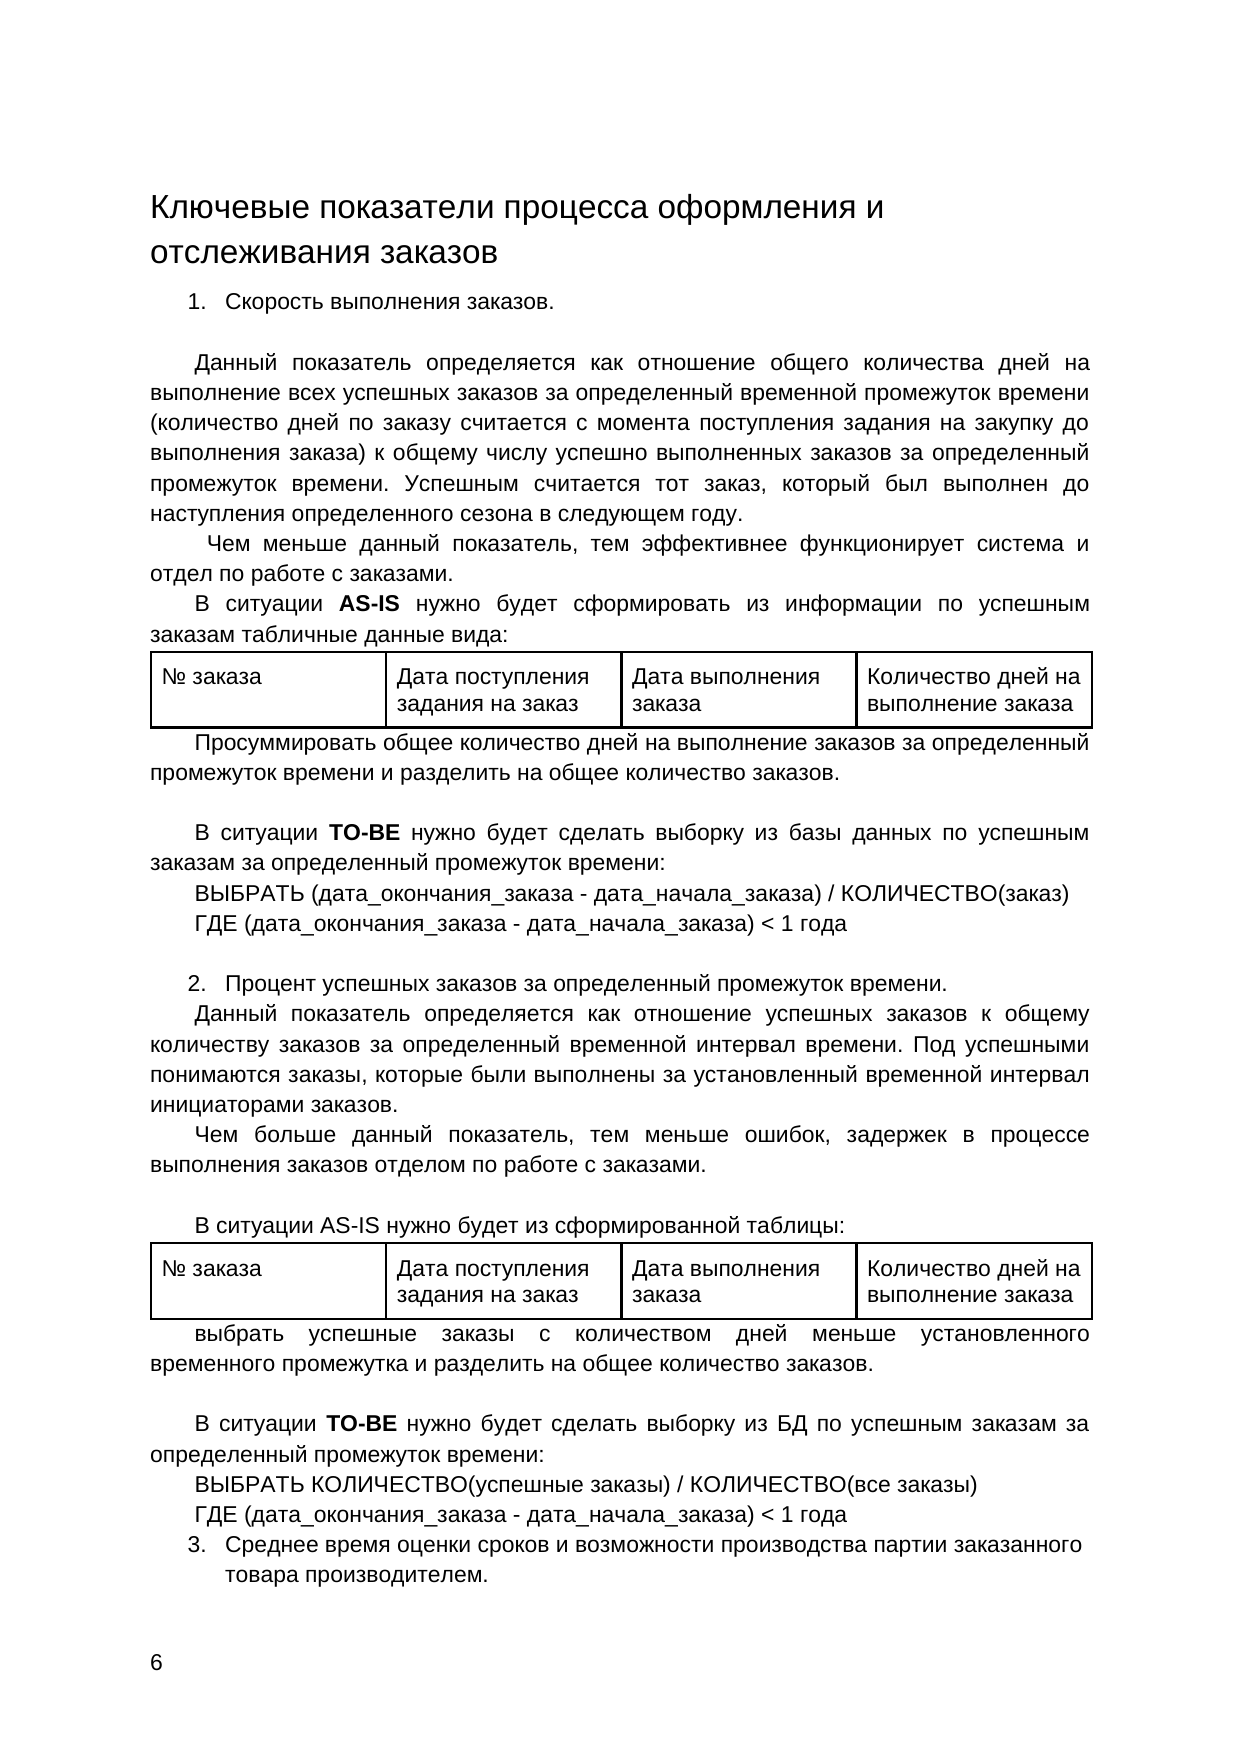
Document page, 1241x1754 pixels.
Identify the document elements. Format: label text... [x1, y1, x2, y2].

table_header Количество дней на выполнение заказа [858, 1244, 1091, 1318]
text ВЫБРАТЬ КОЛИЧЕСТВО(успешные заказы) / КОЛИЧЕСТВО(все заказы) [150, 1471, 1090, 1497]
table_header № заказа [152, 1244, 385, 1318]
text В ситуации TO-BE нужно будет сделать выборку из БД по успешным заказам за определенный промежуток времени: [150, 1410, 1090, 1467]
table_header Дата поступления задания на заказ [387, 1244, 620, 1318]
text В ситуации TO-BE нужно будет сделать выборку из базы данных по успешным заказам за определенный промежуток времени: [150, 819, 1090, 876]
table_header Количество дней на выполнение заказа [858, 653, 1091, 726]
text Данный показатель определяется как отношение общего количества дней на выполнение всех успешных заказов за определенный временной промежуток времени (количество дней по заказу считается с момента поступления задания на закупку до выполнения заказа) к общему числу успешно выполненных заказов за определенный промежуток времени. Успешным считается тот заказ, который был выполнен до наступления определенного сезона в следующем году. [150, 349, 1090, 526]
text Данный показатель определяется как отношение успешных заказов к общему количеству заказов за определенный временной интервал времени. Под успешными понимаются заказы, которые были выполнены за установленный временной интервал инициаторами заказов. [150, 1000, 1090, 1117]
table_header Дата выполнения заказа [623, 653, 855, 726]
text В ситуации AS-IS нужно будет сформировать из информации по успешным заказам табличные данные вида: [150, 590, 1090, 647]
text Чем меньше данный показатель, тем эффективнее функционирует система и отдел по работе с заказами. [150, 530, 1090, 587]
text Чем больше данный показатель, тем меньше ошибок, задержек в процессе выполнения заказов отделом по работе с заказами. [150, 1121, 1090, 1178]
table_header Дата поступления задания на заказ [387, 653, 620, 726]
table_header № заказа [152, 653, 385, 726]
text ВЫБРАТЬ (дата_окончания_заказа - дата_начала_заказа) / КОЛИЧЕСТВО(заказ) [150, 879, 1090, 906]
text В ситуации AS-IS нужно будет из сформированной таблицы: [150, 1212, 1090, 1238]
list Процент успешных заказов за определенный промежуток времени. [187, 970, 1090, 997]
text Просуммировать общее количество дней на выполнение заказов за определенный промежуток времени и разделить на общее количество заказов. [150, 729, 1090, 785]
text ГДЕ (дата_окончания_заказа - дата_начала_заказа) < 1 года [150, 910, 1090, 936]
list Среднее время оценки сроков и возможности производства партии заказанного товара производителем. [187, 1531, 1090, 1588]
list Скорость выполнения заказов. [187, 288, 1090, 315]
text выбрать успешные заказы с количеством дней меньше установленного временного промежутка и разделить на общее количество заказов. [150, 1320, 1090, 1376]
subtitle Ключевые показатели процесса оформления и отслеживания заказов [150, 187, 1090, 270]
text ГДЕ (дата_окончания_заказа - дата_начала_заказа) < 1 года [150, 1501, 1090, 1527]
table_header Дата выполнения заказа [623, 1244, 855, 1318]
